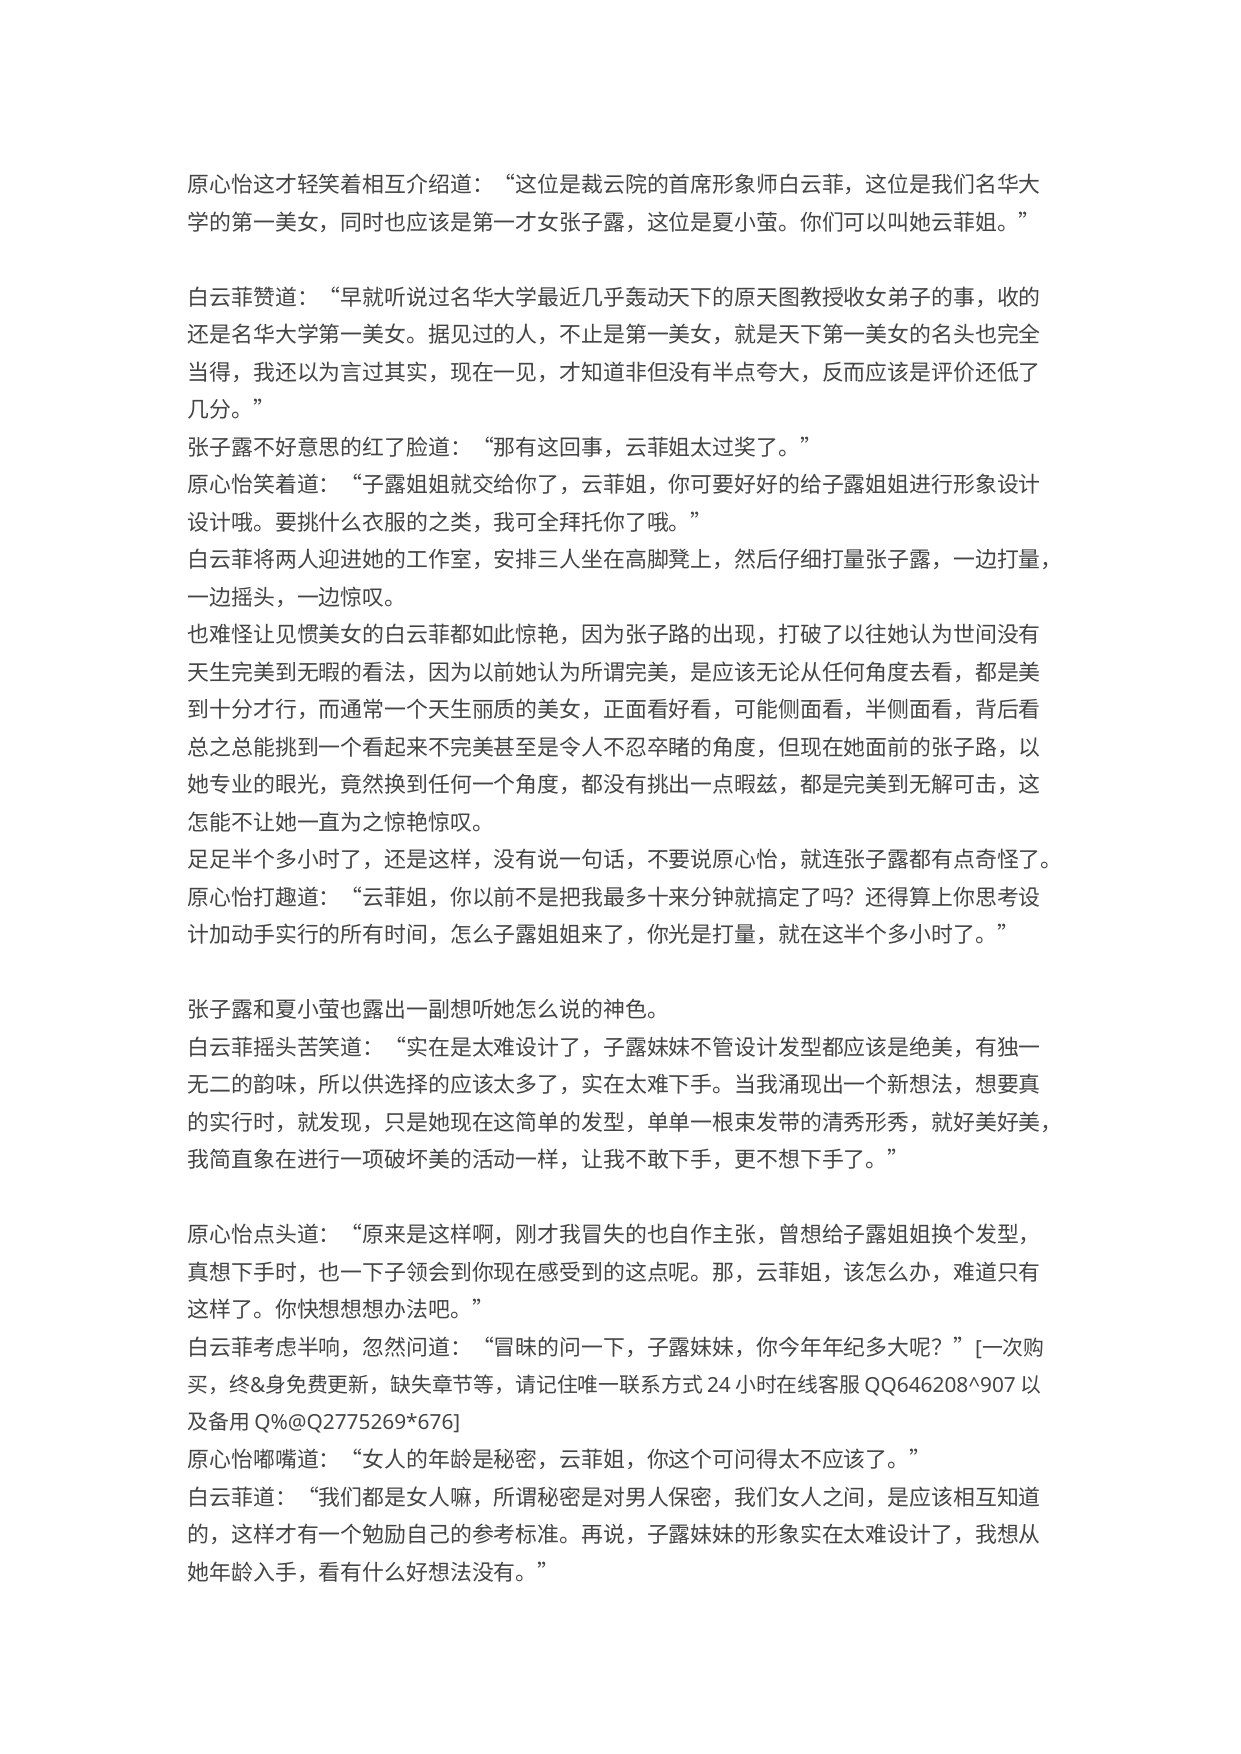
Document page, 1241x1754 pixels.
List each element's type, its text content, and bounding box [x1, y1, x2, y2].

text 原心怡这才轻笑着相互介绍道：“这位是裁云院的首席形象师白云菲，这位是我们名华大学的第一美女，同时也应该是第一才女张子露，这位是夏小萤。你们可以叫她云菲姐。”2 q' P: s, I/ C7 T" U [187, 164, 1053, 277]
text 张子露和夏小萤也露出一副想听她怎么说的神色。 [187, 989, 1053, 1027]
text 白云菲将两人迎进她的工作室，安排三人坐在高脚凳上，然后仔细打量张子露，一边打量，一边摇头，一边惊叹。1 t& ], k& }1 V1 _! ? {% l [187, 539, 1053, 614]
text 足足半个多小时了，还是这样，没有说一句话，不要说原心怡，就连张子露都有点奇怪了。 [187, 839, 1053, 877]
text 白云菲道：“我们都是女人嘛，所谓秘密是对男人保密，我们女人之间，是应该相互知道的，这样才有一个勉励自己的参考标准。再说，子露妹妹的形象实在太难设计了，我想从她年龄入手，看有什么好想法没有。”2 A/ R4 A4 a9 K' H9 `7 N [187, 1477, 1053, 1589]
text 原心怡嘟嘴道：“女人的年龄是秘密，云菲姐，你这个可问得太不应该了。”# s- }' O, u! p: Y [187, 1439, 1053, 1477]
text 原心怡笑着道：“子露姐姐就交给你了，云菲姐，你可要好好的给子露姐姐进行形象设计设计哦。要挑什么衣服的之类，我可全拜托你了哦。”$ [3 l* P3 S O& Y4 T% ?1 ^- P: Y8 B [187, 464, 1053, 539]
text 白云菲摇头苦笑道：“实在是太难设计了，子露妹妹不管设计发型都应该是绝美，有独一无二的韵味，所以供选择的应该太多了，实在太难下手。当我涌现出一个新想法，想要真的实行时，就发现，只是她现在这简单的发型，单单一根束发带的清秀形秀，就好美好美，我简直象在进行一项破坏美的活动一样，让我不敢下手，更不想下手了。”' i1 o6 u3 p1 J; ~4 z7 V [187, 1027, 1053, 1214]
text 原心怡打趣道：“云菲姐，你以前不是把我最多十来分钟就搞定了吗？还得算上你思考设计加动手实行的所有时间，怎么子露姐姐来了，你光是打量，就在这半个多小时了。”5 g) a/ Z! m6 S( | U# | [187, 877, 1053, 989]
text 原心怡点头道：“原来是这样啊，刚才我冒失的也自作主张，曾想给子露姐姐换个发型，真想下手时，也一下子领会到你现在感受到的这点呢。那，云菲姐，该怎么办，难道只有这样了。你快想想想办法吧。”3 ~ ~5 p2 k8 x* \& r- _- h [187, 1214, 1053, 1327]
text 也难怪让见惯美女的白云菲都如此惊艳，因为张子路的出现，打破了以往她认为世间没有天生完美到无暇的看法，因为以前她认为所谓完美，是应该无论从任何角度去看，都是美到十分才行，而通常一个天生丽质的美女，正面看好看，可能侧面看，半侧面看，背后看总之总能挑到一个看起来不完美甚至是令人不忍卒睹的角度，但现在她面前的张子路，以她专业的眼光，竟然换到任何一个角度，都没有挑出一点暇兹，都是完美到无解可击，这怎能不让她一直为之惊艳惊叹。- W% x7 X2 i" G1 a- A1 Q6 m, Q* D [187, 614, 1053, 839]
text 张子露不好意思的红了脸道：“那有这回事，云菲姐太过奖了。” [187, 427, 1053, 464]
text 白云菲赞道：“早就听说过名华大学最近几乎轰动天下的原天图教授收女弟子的事，收的还是名华大学第一美女。据见过的人，不止是第一美女，就是天下第一美女的名头也完全当得，我还以为言过其实，现在一见，才知道非但没有半点夸大，反而应该是评价还低了几分。” [187, 277, 1053, 427]
text 白云菲考虑半响，忽然问道：“冒昧的问一下，子露妹妹，你今年年纪多大呢？”[一次购买，终&身免费更新，缺失章节等，请记住唯一联系方式24小时在线客服QQ646208^907以及备用Q%@Q2775269*676] [187, 1327, 1053, 1439]
